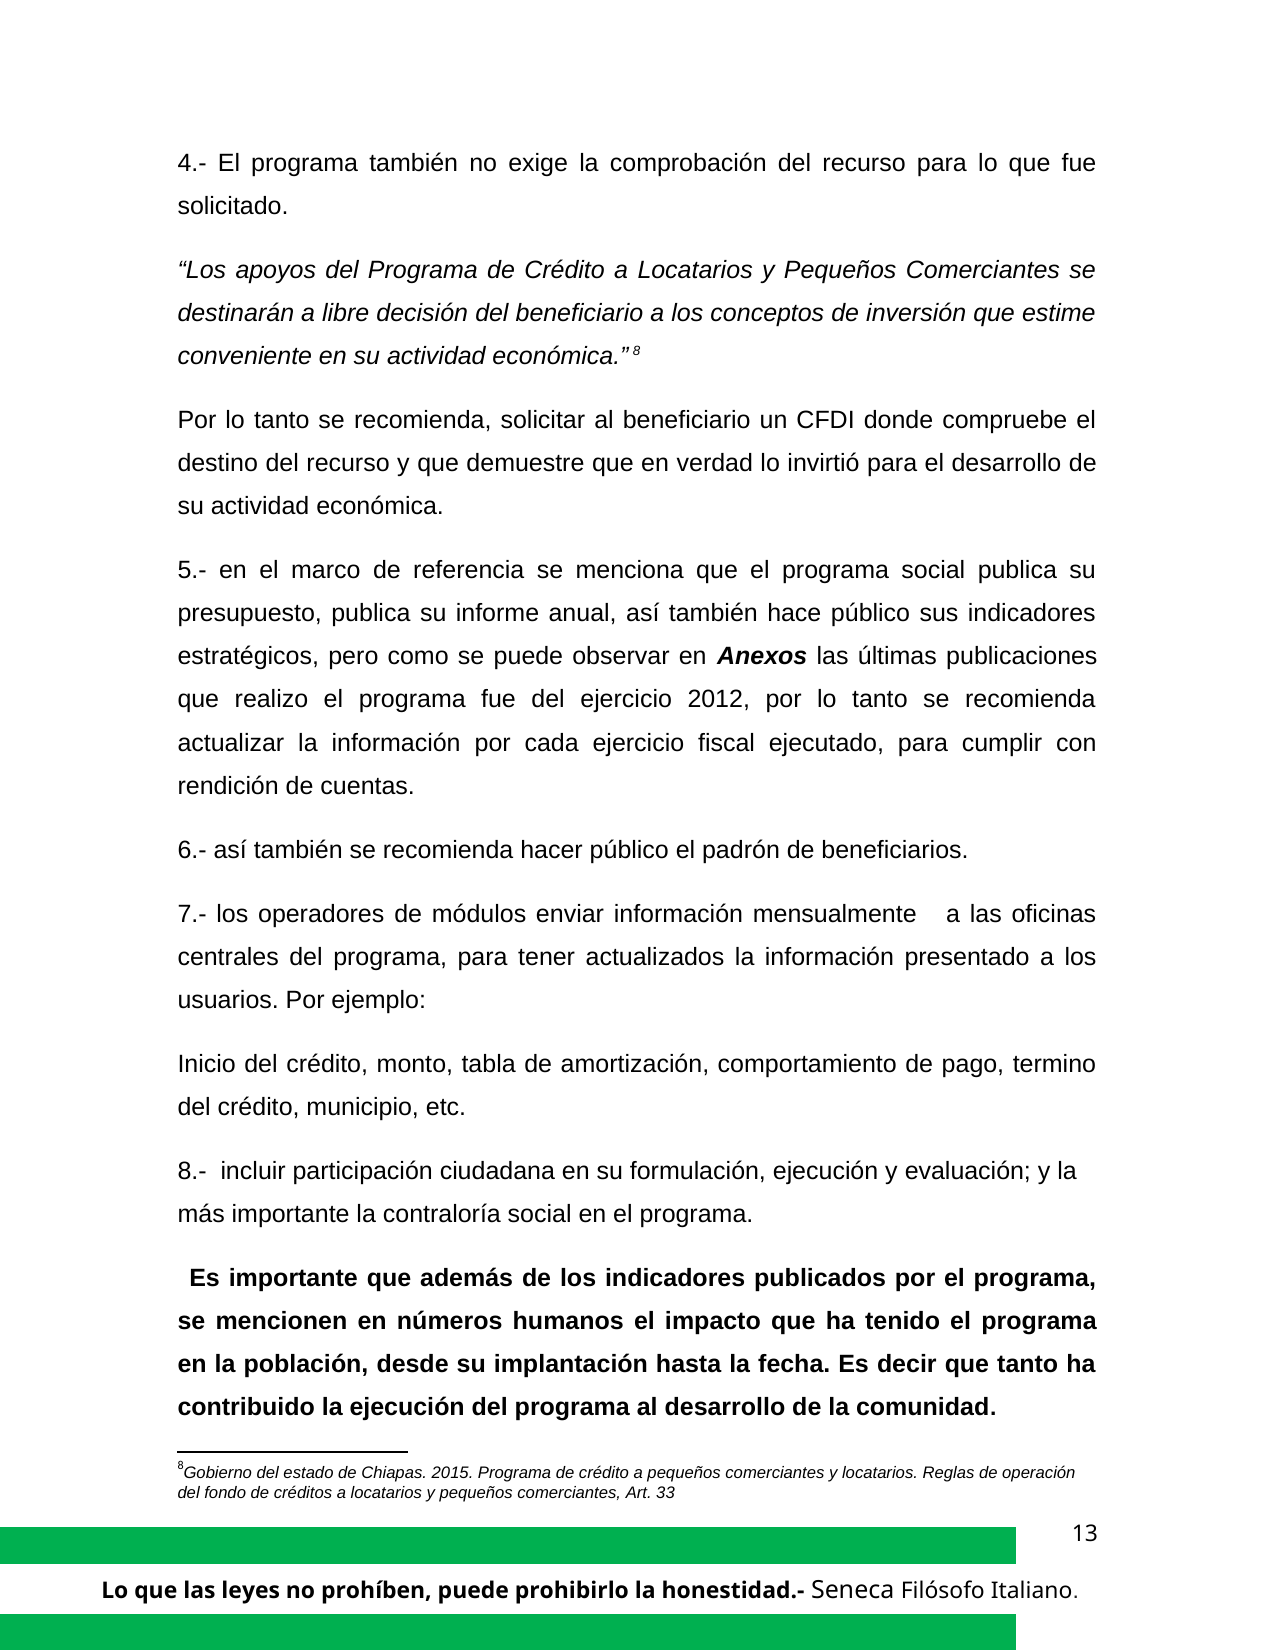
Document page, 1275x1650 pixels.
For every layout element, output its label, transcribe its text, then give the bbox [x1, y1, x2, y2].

text “Los apoyos del Programa de Crédito a Locatarios y Pequeños Comerciantes se destinarán a libre decisión del beneficiario a los conceptos de inversión que estime conveniente en su actividad económica.” [177, 255, 1098, 370]
text 7.- los operadores de módulos enviar información mensualmente a las oficinas centrales del programa, para tener actualizados la información presentado a los usuarios. Por ejemplo: [177, 899, 1098, 1014]
text 5.- en el marco de referencia se menciona que el programa social publica su presupuesto, publica su informe anual, así también hace público sus indicadores estratégicos, pero como se puede observar en Anexos las últimas publicaciones que realizo el programa fue del ejercicio 2012, por lo tanto se recomienda actualizar la información por cada ejercicio fiscal ejecutado, para cumplir con rendición de cuentas. [177, 555, 1098, 799]
text Inicio del crédito, monto, tabla de amortización, comportamiento de pago, termino del crédito, municipio, etc. [177, 1049, 1098, 1121]
text 6.- así también se recomienda hacer público el padrón de beneficiarios. [177, 835, 1098, 863]
text 8.- incluir participación ciudadana en su formulación, ejecución y evaluación; y la más importante la contraloría social en el programa. [177, 1156, 1098, 1228]
text Es importante que además de los indicadores publicados por el programa, se mencionen en números humanos el impacto que ha tenido el programa en la población, desde su implantación hasta la fecha. Es decir que tanto ha contribuido la ejecución del programa al desarrollo de la comunidad. [162, 1263, 1098, 1421]
text 4.- El programa también no exige la comprobación del recurso para lo que fue solicitado. [177, 148, 1098, 219]
text Por lo tanto se recomienda, solicitar al beneficiario un CFDI donde compruebe el destino del recurso y que demuestre que en verdad lo invirtió para el desarrollo de su actividad económica. [177, 405, 1098, 520]
